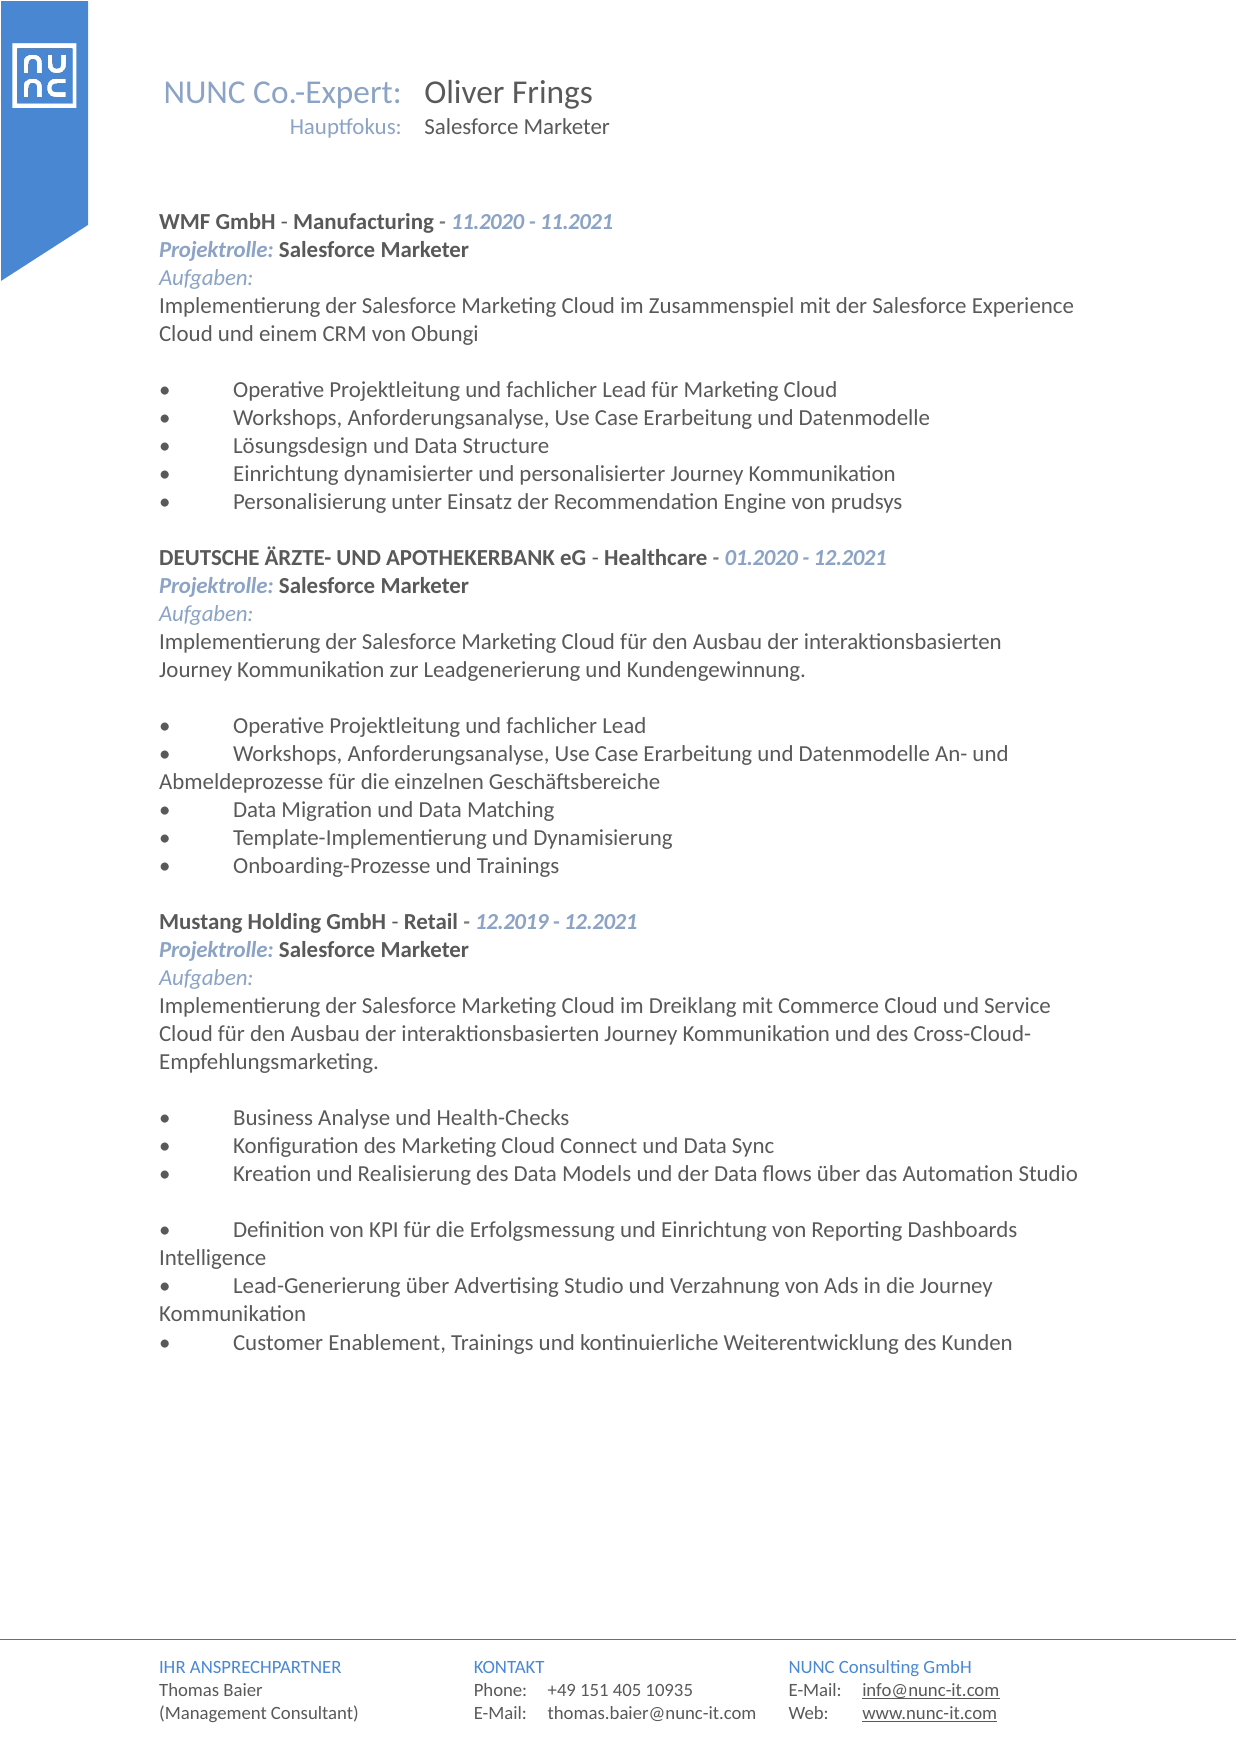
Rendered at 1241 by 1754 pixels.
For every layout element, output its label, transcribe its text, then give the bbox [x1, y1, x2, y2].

table_header Mustang Holding GmbH - Retail - 12.2019 - 12.2021 Projektrolle: Salesforce Marketer Aufgaben: Implementierung der Salesforce Marketing Cloud im Dreiklang mit Commerce Cloud und Service Cloud für den Ausbau der interaktionsbasierten Journey Kommunikation und des Cross-Cloud-Empfehlungsmarketing. • Business Analyse und Health-Checks • Konfiguration des Marketing Cloud Connect und Data Sync • Kreation und Realisierung des Data Models und der Data flows über das Automation Studio • Definition von KPI für die Erfolgsmessung und Einrichtung von Reporting Dashboards Intelligence • Lead-Generierung über Advertising Studio und Verzahnung von Ads in die Journey Kommunikation • Customer Enablement, Trainings und kontinuierliche Weiterentwicklung des Kunden [148, 907, 1091, 1356]
picture [12, 43, 77, 108]
table_header DEUTSCHE ÄRZTE- UND APOTHEKERBANK eG - Healthcare - 01.2020 - 12.2021 Projektrolle: Salesforce Marketer Aufgaben: Implementierung der Salesforce Marketing Cloud für den Ausbau der interaktionsbasierten Journey Kommunikation zur Leadgenerierung und Kundengewinnung. • Operative Projektleitung und fachlicher Lead • Workshops, Anforderungsanalyse, Use Case Erarbeitung und Datenmodelle An- und Abmeldeprozesse für die einzelnen Geschäftsbereiche • Data Migration und Data Matching • Template-Implementierung und Dynamisierung • Onboarding-Prozesse und Trainings [148, 543, 1091, 879]
table_header WMF GmbH - Manufacturing - 11.2020 - 11.2021 Projektrolle: Salesforce Marketer Aufgaben: Implementierung der Salesforce Marketing Cloud im Zusammenspiel mit der Salesforce Experience Cloud und einem CRM von Obungi • Operative Projektleitung und fachlicher Lead für Marketing Cloud • Workshops, Anforderungsanalyse, Use Case Erarbeitung und Datenmodelle • Lösungsdesign und Data Structure • Einrichtung dynamisierter und personalisierter Journey Kommunikation • Personalisierung unter Einsatz der Recommendation Engine von prudsys [148, 207, 1091, 515]
